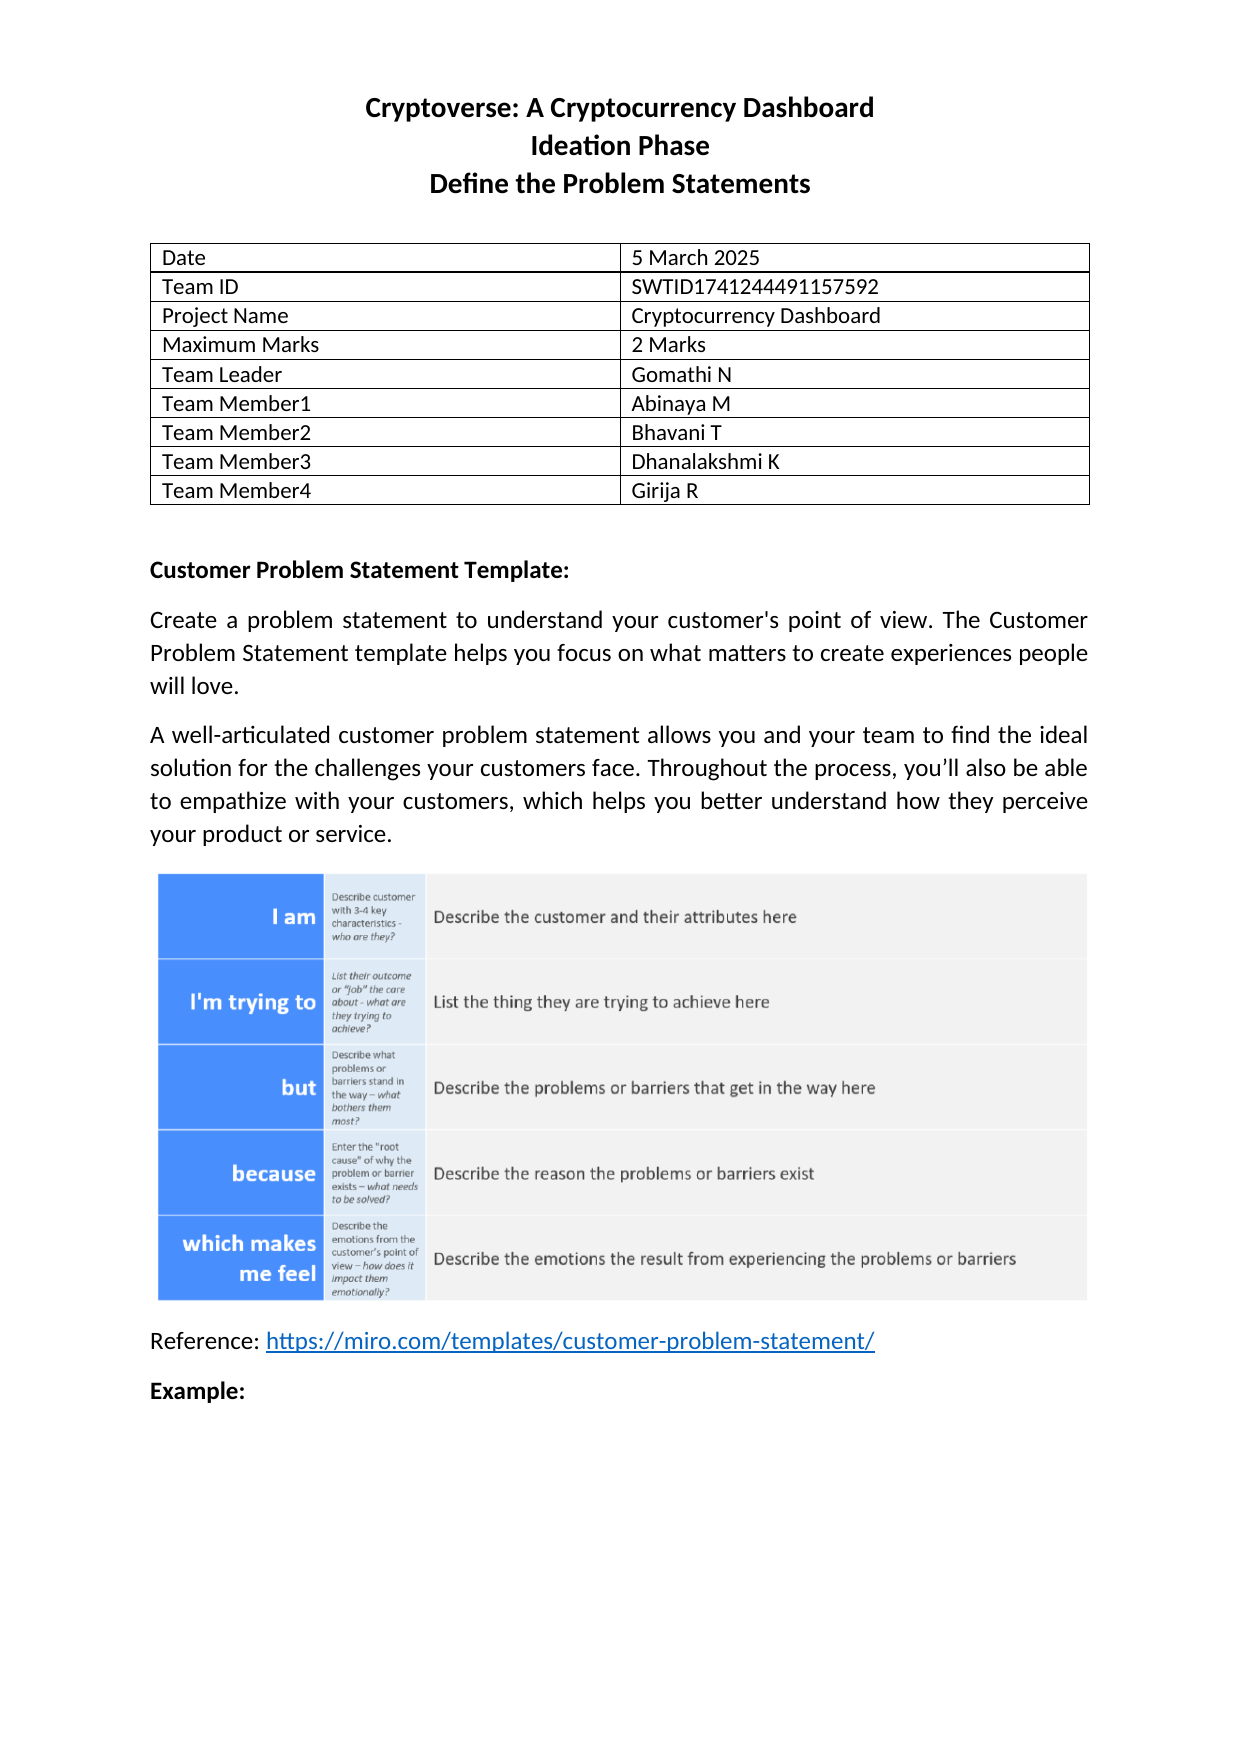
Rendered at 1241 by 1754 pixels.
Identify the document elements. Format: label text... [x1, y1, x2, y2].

table_cell Gomathi N [621, 360, 1089, 388]
table_cell Team ID [151, 273, 620, 301]
table_cell Project Name [151, 302, 620, 329]
table_cell Maximum Marks [151, 331, 620, 359]
text Customer Problem Statement Template: [150, 554, 1090, 585]
text A well-articulated customer problem statement allows you and your team to find the ideal solution for the challenges your customers face. Throughout the process, you’ll also be able to empathize with your customers, which helps you better understand how they perceive your product or service. [150, 719, 1090, 849]
table_cell Abinaya M [621, 389, 1089, 417]
table_cell SWTID1741244491157592 [621, 273, 1089, 301]
table_cell Team Member3 [151, 447, 620, 475]
table_cell Team Member1 [151, 389, 620, 417]
table_cell Girija R [621, 476, 1089, 504]
table_cell Dhanalakshmi K [621, 447, 1089, 475]
table_header 5 March 2025 [621, 244, 1089, 271]
table_cell Team Leader [151, 360, 620, 388]
picture [150, 867, 1091, 1307]
table_cell 2 Marks [621, 331, 1089, 359]
text Ideation Phase [150, 127, 1090, 163]
table_cell Team Member4 [151, 476, 620, 504]
text Example: [150, 1375, 1090, 1405]
text Create a problem statement to understand your customer's point of view. The Customer Problem Statement template helps you focus on what matters to create experiences people will love. [150, 604, 1090, 701]
text Reference: https://miro.com/templates/customer-problem-statement/ [150, 1325, 1090, 1356]
table_cell Cryptocurrency Dashboard [621, 302, 1089, 329]
text Define the Problem Statements [150, 166, 1090, 201]
table_cell Bhavani T [621, 418, 1089, 446]
table_cell Team Member2 [151, 418, 620, 446]
table_header Date [151, 244, 620, 271]
text Cryptoverse: A Cryptocurrency Dashboard [150, 89, 1090, 124]
